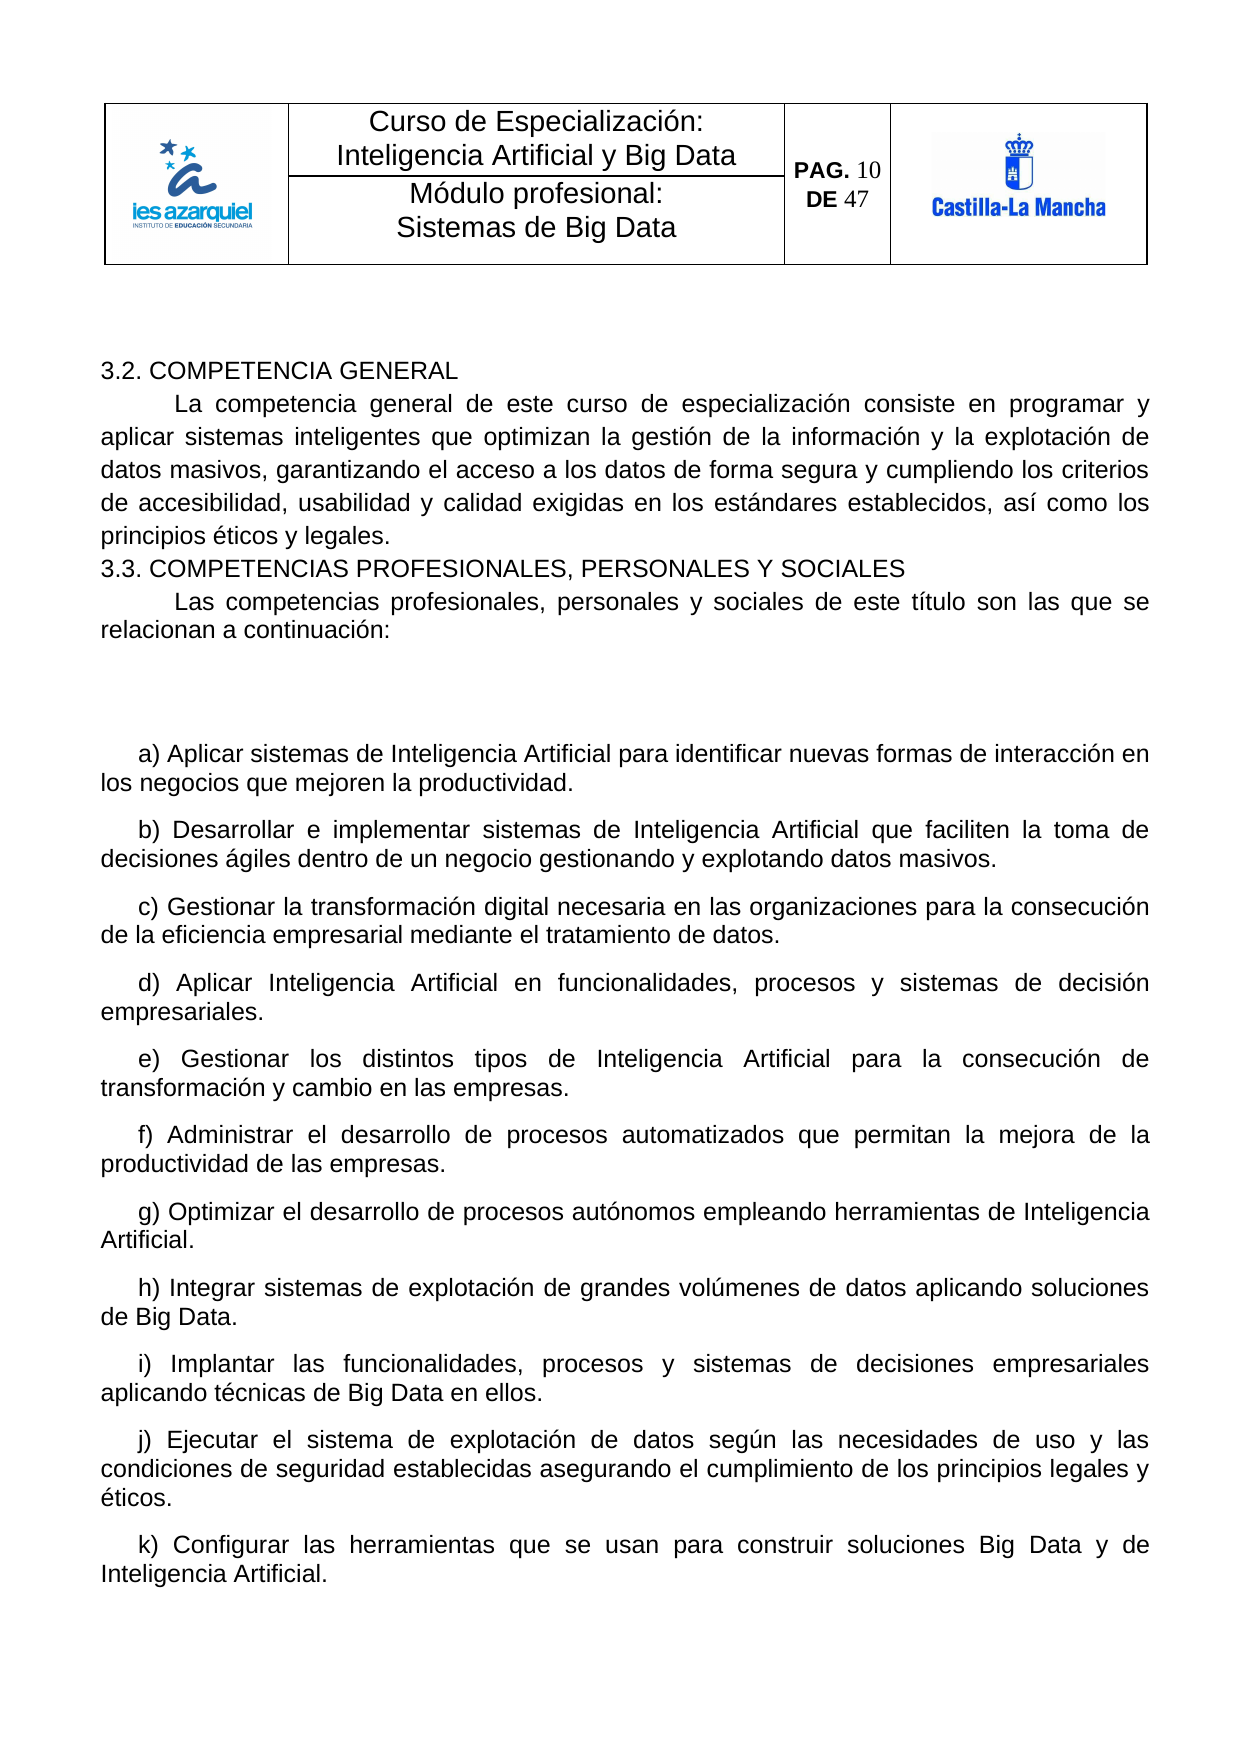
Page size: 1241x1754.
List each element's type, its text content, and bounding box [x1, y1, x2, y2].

text k) Configurar las herramientas que se usan para construir soluciones Big Data y de Inteligencia Artificial. [100, 1531, 1152, 1588]
text La competencia general de este curso de especialización consiste en programar y aplicar sistemas inteligentes que optimizan la gestión de la información y la explotación de datos masivos, garantizando el acceso a los datos de forma segura y cumpliendo los criterios de accesibilidad, usabilidad y calidad exigidas en los estándares establecidos, así como los principios éticos y legales. [100, 389, 1152, 422]
text d) Aplicar Inteligencia Artificial en funcionalidades, procesos y sistemas de decisión empresariales. [100, 968, 1152, 1026]
text f) Administrar el desarrollo de procesos automatizados que permitan la mejora de la productividad de las empresas. [100, 1121, 1152, 1178]
text La competencia general de este curso de especialización consiste en programar y aplicar sistemas inteligentes que optimizan la gestión de la información y la explotación de datos masivos, garantizando el acceso a los datos de forma segura y cumpliendo los criterios de accesibilidad, usabilidad y calidad exigidas en los estándares establecidos, así como los principios éticos y legales. [100, 516, 1152, 549]
text j) Ejecutar el sistema de explotación de datos según las necesidades de uso y las condiciones de seguridad establecidas asegurando el cumplimiento de los principios legales y éticos. [100, 1426, 1152, 1512]
text 3.3. COMPETENCIAS PROFESIONALES, PERSONALES Y SOCIALES [100, 554, 1152, 582]
text e) Gestionar los distintos tipos de Inteligencia Artificial para la consecución de transformación y cambio en las empresas. [100, 1044, 1152, 1102]
text 3.2. COMPETENCIA GENERAL [100, 356, 1152, 384]
text i) Implantar las funcionalidades, procesos y sistemas de decisiones empresariales aplicando técnicas de Big Data en ellos. [100, 1349, 1152, 1407]
text g) Optimizar el desarrollo de procesos autónomos empleando herramientas de Inteligencia Artificial. [100, 1197, 1152, 1254]
picture [931, 132, 1106, 217]
text c) Gestionar la transformación digital necesaria en las organizaciones para la consecución de la eficiencia empresarial mediante el tratamiento de datos. [100, 892, 1152, 949]
text Las competencias profesionales, personales y sociales de este título son las que se relacionan a continuación: [100, 587, 1152, 644]
text b) Desarrollar e implementar sistemas de Inteligencia Artificial que faciliten la toma de decisiones ágiles dentro de un negocio gestionando y explotando datos masivos. [100, 816, 1152, 873]
text a) Aplicar sistemas de Inteligencia Artificial para identificar nuevas formas de interacción en los negocios que mejoren la productividad. [100, 739, 1152, 797]
text h) Integrar sistemas de explotación de grandes volúmenes de datos aplicando soluciones de Big Data. [100, 1273, 1152, 1331]
picture [112, 104, 272, 264]
